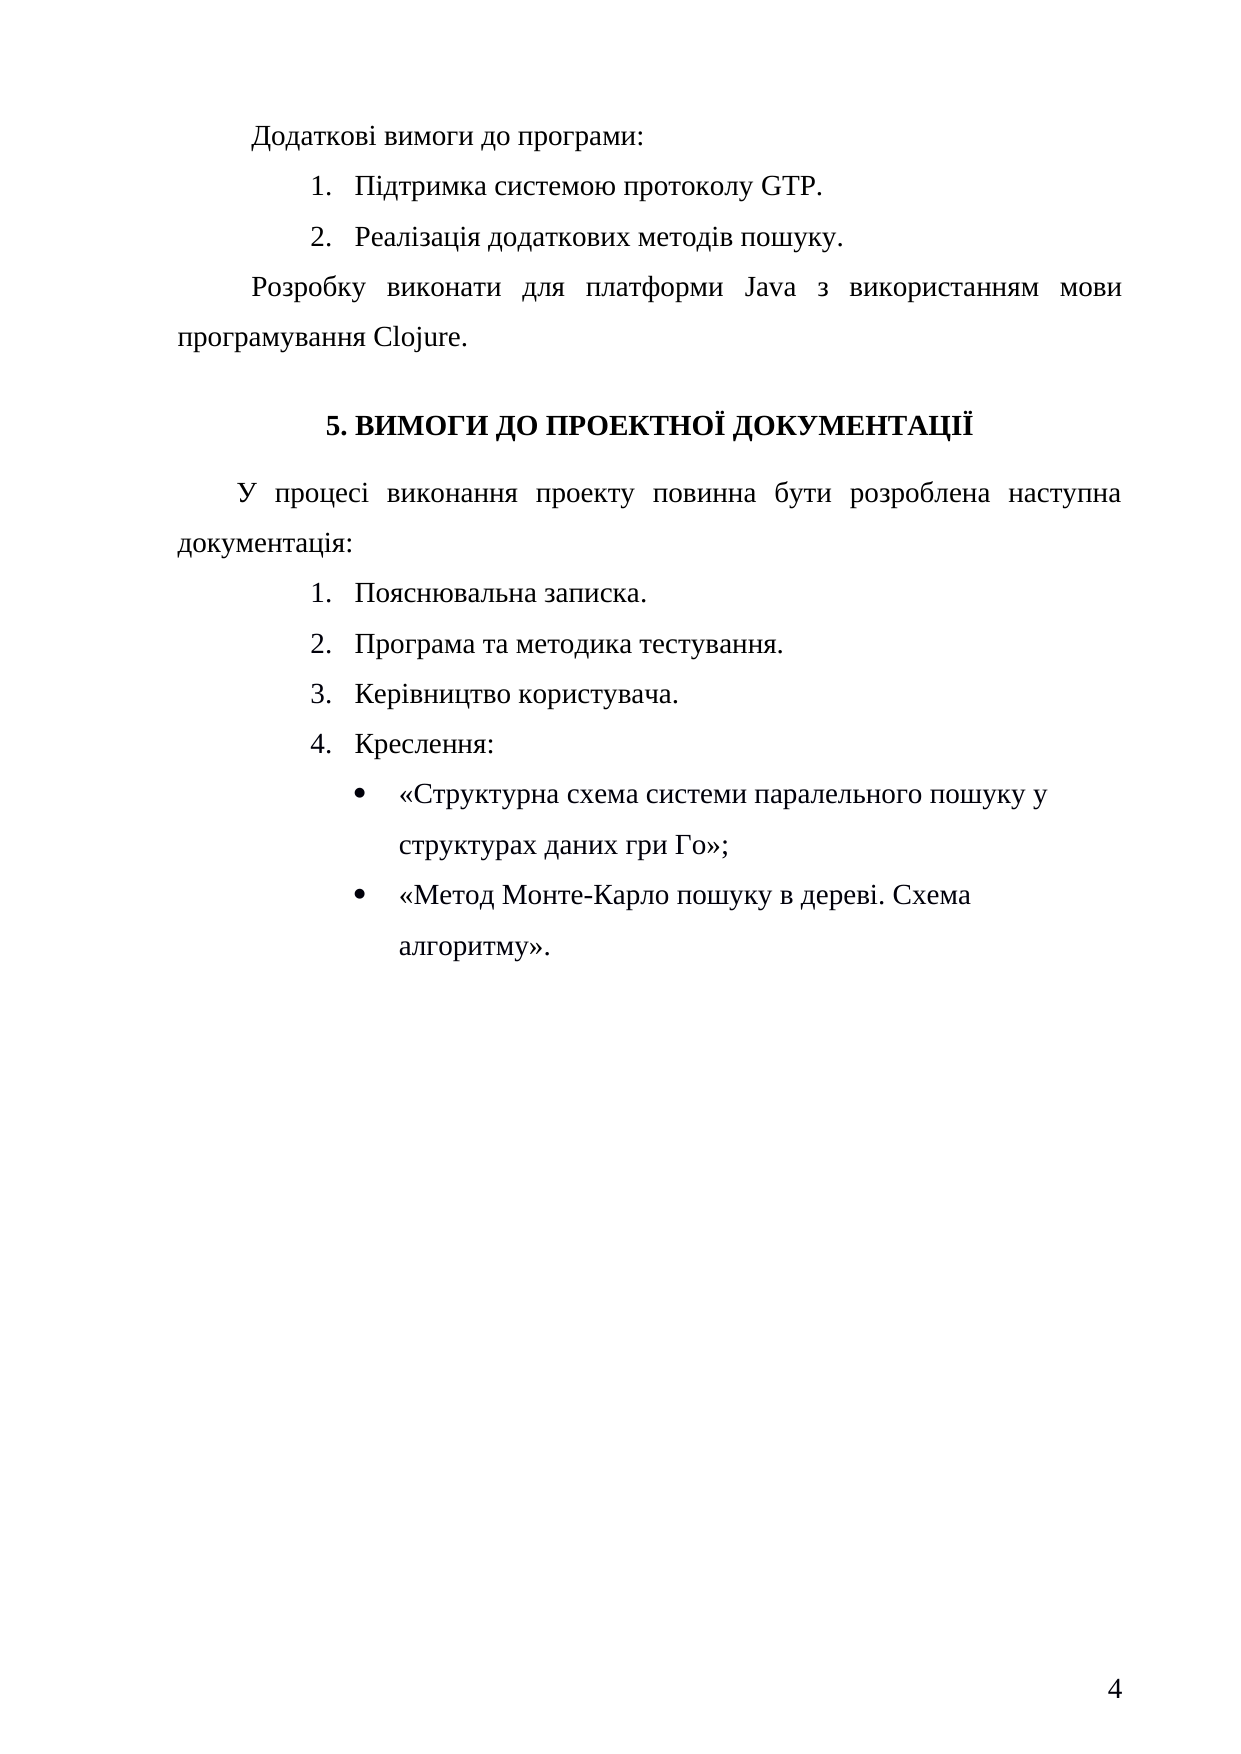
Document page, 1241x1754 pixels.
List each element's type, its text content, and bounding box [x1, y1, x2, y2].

text Розробку виконати для платформи Java з використанням мови програмування Clojure. [177, 269, 1122, 353]
list Пояснювальна записка. [310, 575, 1122, 609]
text У процесі виконання проекту повинна бути розроблена наступна документація: [177, 475, 1122, 559]
list Програма та методика тестування. [310, 626, 1122, 659]
list «Структурна схема системи паралельного пошуку у структурах даних гри Го»; [354, 777, 1122, 861]
list Креслення: [310, 726, 1122, 760]
list «Метод Монте-Карло пошуку в дереві. Схема алгоритму». [354, 877, 1122, 999]
list Керівництво користувача. [310, 676, 1122, 709]
list Підтримка системою протоколу GTP. [310, 168, 1122, 202]
text Додаткові вимоги до програми: [177, 118, 1122, 152]
list Реалізація додаткових методів пошуку. [310, 219, 1122, 252]
text 5. ВИМОГИ ДО ПРОЕКТНОЇ ДОКУМЕНТАЦІЇ [177, 408, 1122, 441]
